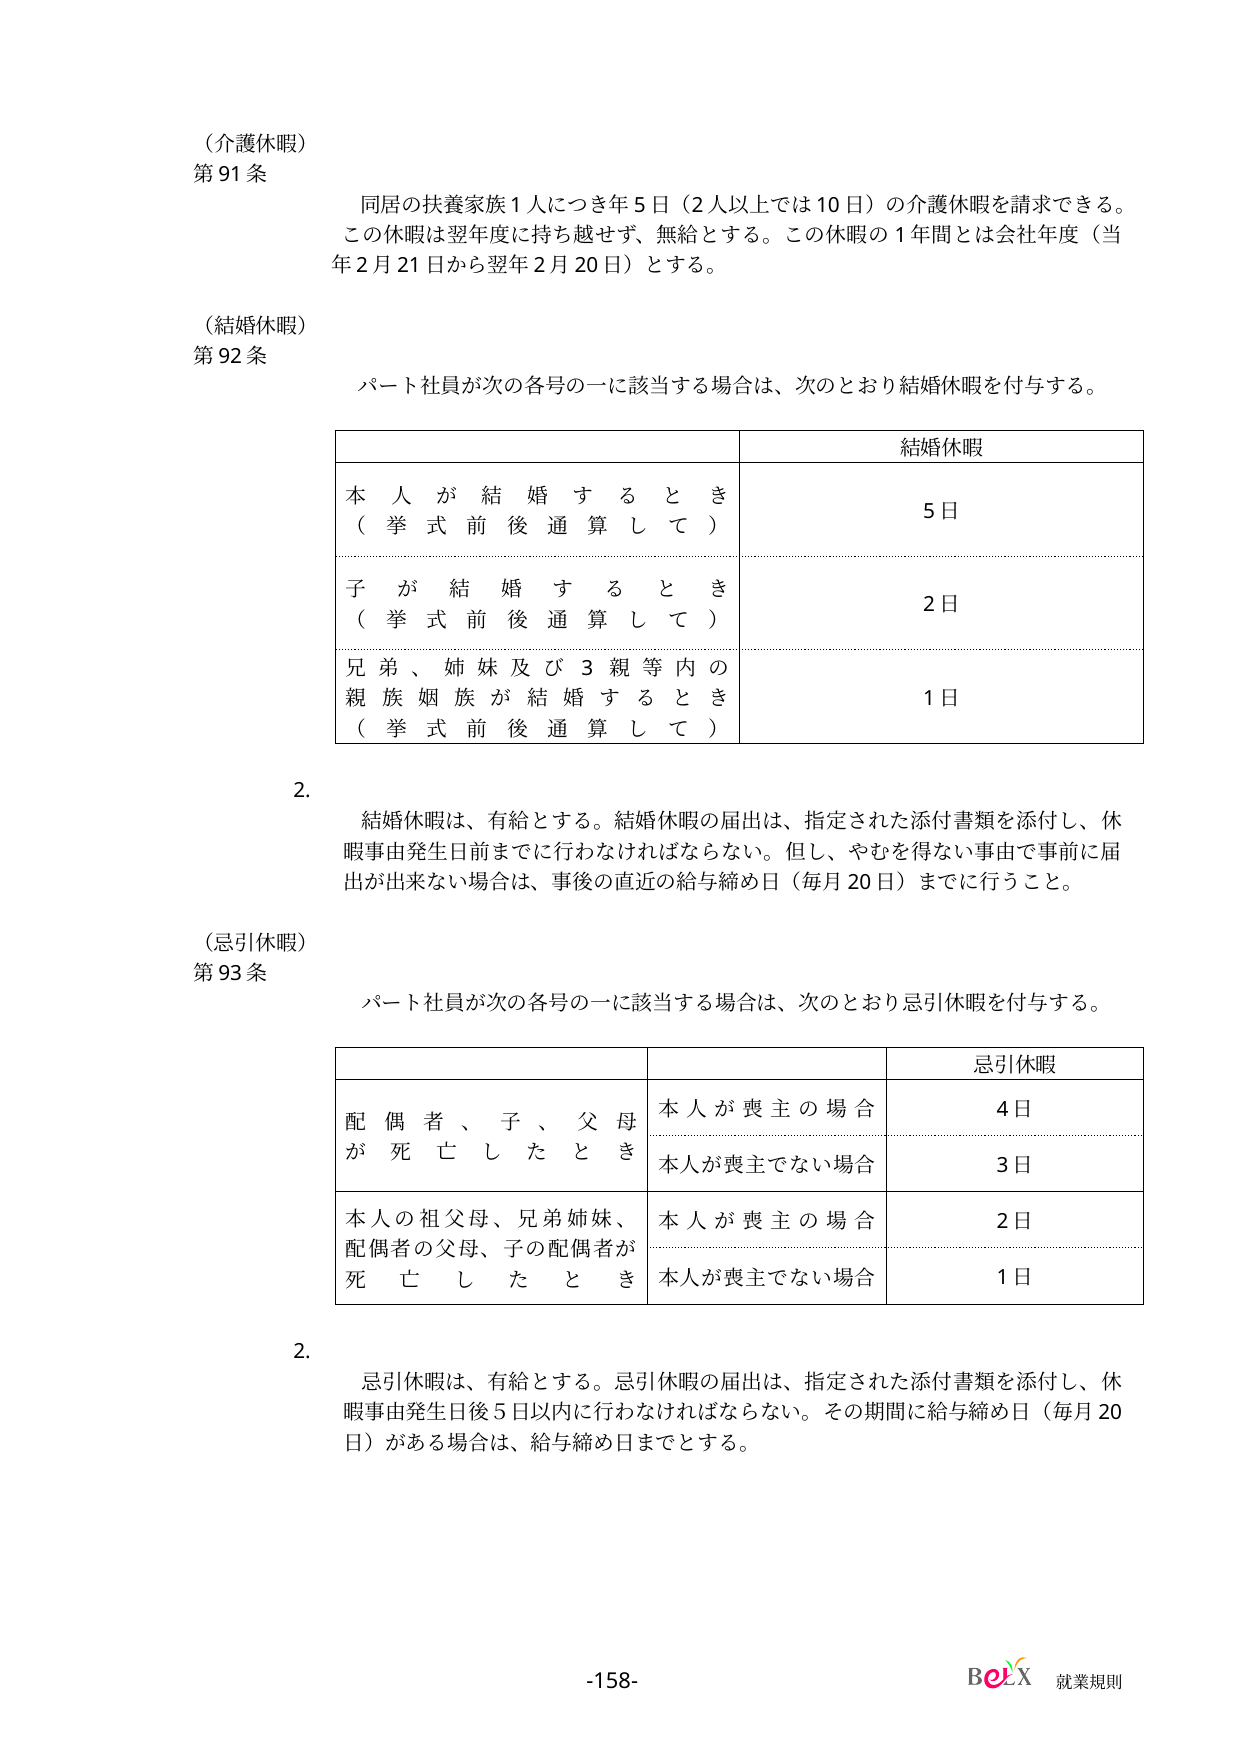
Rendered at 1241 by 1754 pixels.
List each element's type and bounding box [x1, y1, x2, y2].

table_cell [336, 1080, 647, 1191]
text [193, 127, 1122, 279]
picture [966, 1656, 1034, 1689]
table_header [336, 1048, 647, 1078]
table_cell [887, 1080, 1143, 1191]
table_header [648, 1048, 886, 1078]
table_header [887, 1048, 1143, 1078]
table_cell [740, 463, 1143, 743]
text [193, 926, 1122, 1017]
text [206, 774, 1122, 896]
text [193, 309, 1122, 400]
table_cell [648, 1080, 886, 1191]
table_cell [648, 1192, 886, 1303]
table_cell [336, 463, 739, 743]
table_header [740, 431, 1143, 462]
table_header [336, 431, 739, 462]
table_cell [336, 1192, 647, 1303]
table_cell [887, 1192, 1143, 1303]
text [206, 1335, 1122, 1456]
